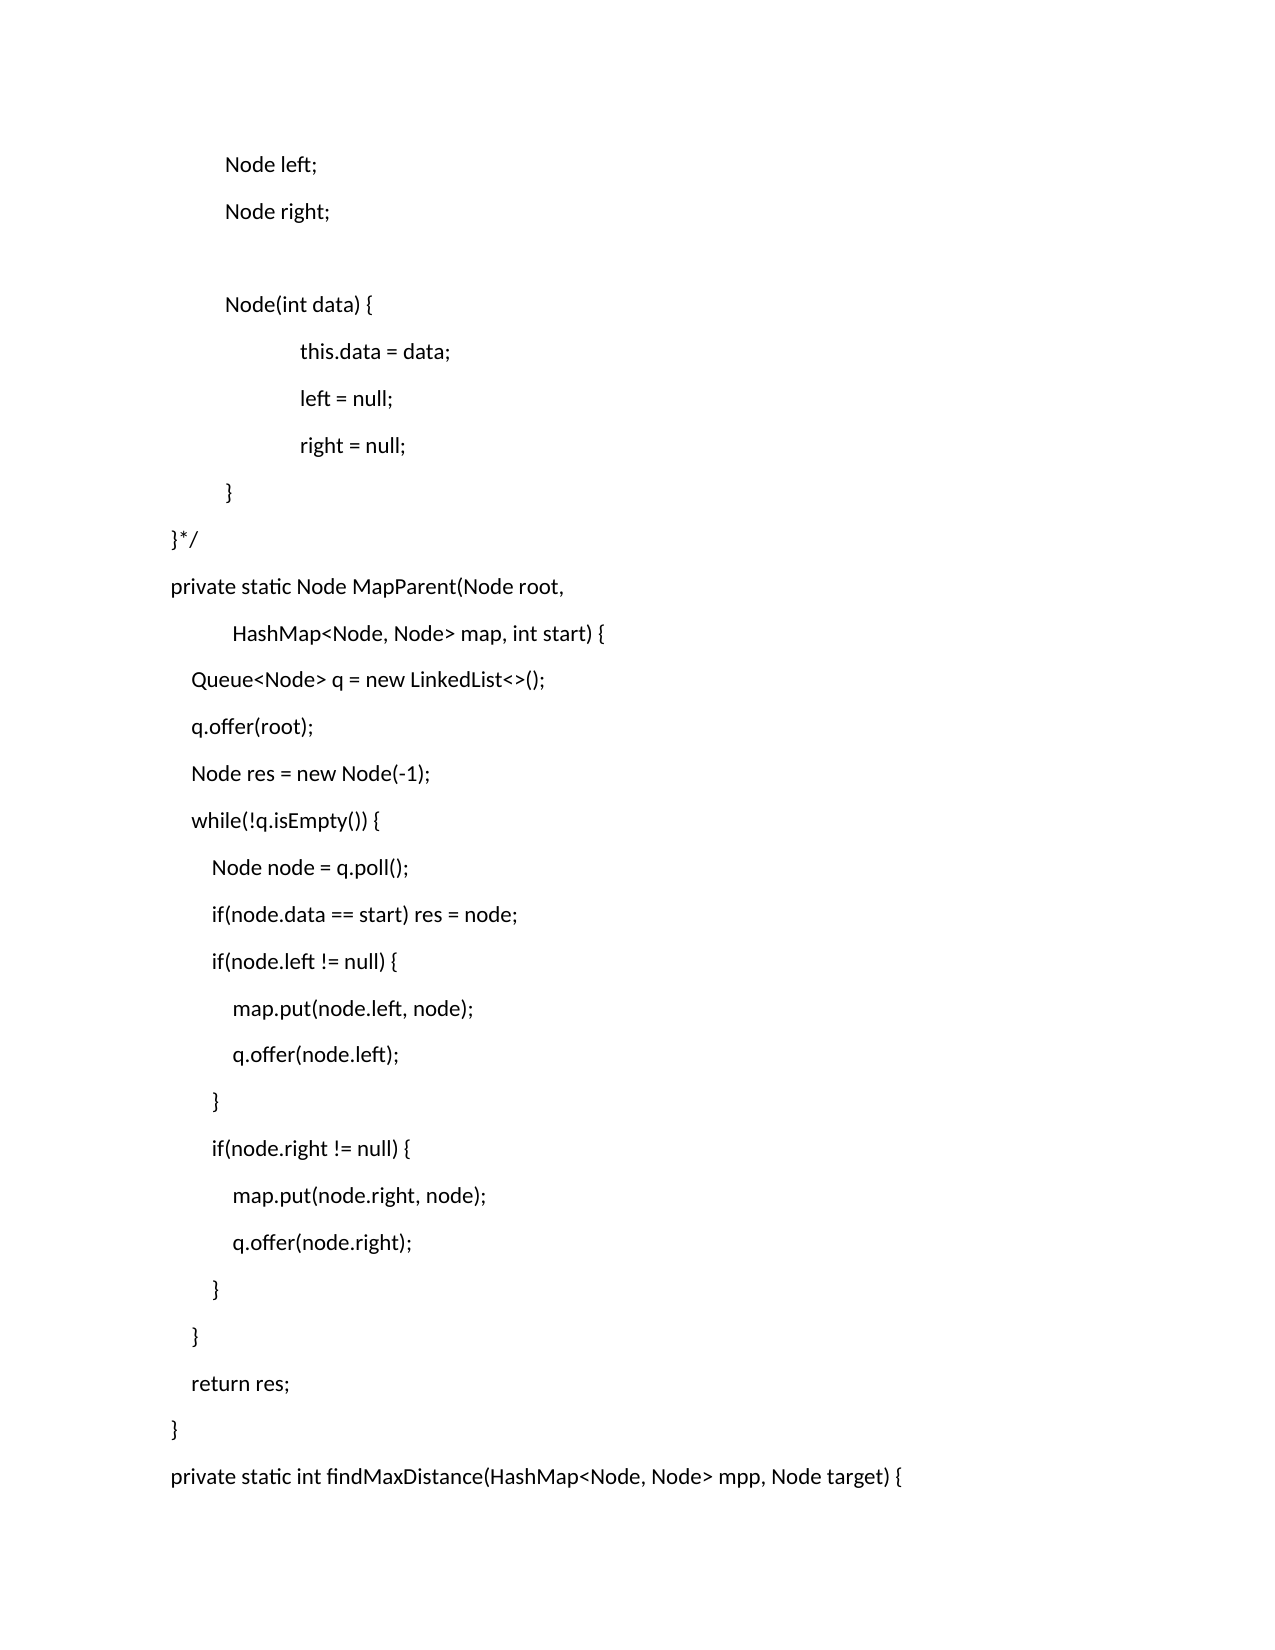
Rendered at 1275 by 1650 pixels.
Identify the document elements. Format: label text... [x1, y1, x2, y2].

text } [150, 1087, 1125, 1116]
text map.put(node.left, node); [150, 994, 1125, 1022]
text this.data = data; [150, 337, 1125, 366]
text }*/ [150, 525, 1125, 553]
text q.offer(root); [150, 712, 1125, 741]
text } [150, 1275, 1125, 1303]
text HashMap<Node, Node> map, int start) { [150, 619, 1125, 647]
text Node left; [150, 150, 1125, 178]
text Node res = new Node(-1); [150, 759, 1125, 787]
text Queue<Node> q = new LinkedList<>(); [150, 666, 1125, 694]
text } [150, 1416, 1125, 1444]
text Node(int data) { [150, 291, 1125, 319]
text map.put(node.right, node); [150, 1181, 1125, 1209]
text Node node = q.poll(); [150, 853, 1125, 881]
text } [150, 1322, 1125, 1350]
text if(node.left != null) { [150, 947, 1125, 975]
text right = null; [150, 431, 1125, 459]
text Node right; [150, 197, 1125, 225]
text private static int findMaxDistance(HashMap<Node, Node> mpp, Node target) { [150, 1462, 1125, 1491]
text while(!q.isEmpty()) { [150, 806, 1125, 834]
text } [150, 478, 1125, 506]
text private static Node MapParent(Node root, [150, 572, 1125, 600]
text q.offer(node.left); [150, 1041, 1125, 1069]
text if(node.data == start) res = node; [150, 900, 1125, 928]
text if(node.right != null) { [150, 1134, 1125, 1162]
text return res; [150, 1369, 1125, 1397]
text q.offer(node.right); [150, 1228, 1125, 1256]
text left = null; [150, 384, 1125, 412]
